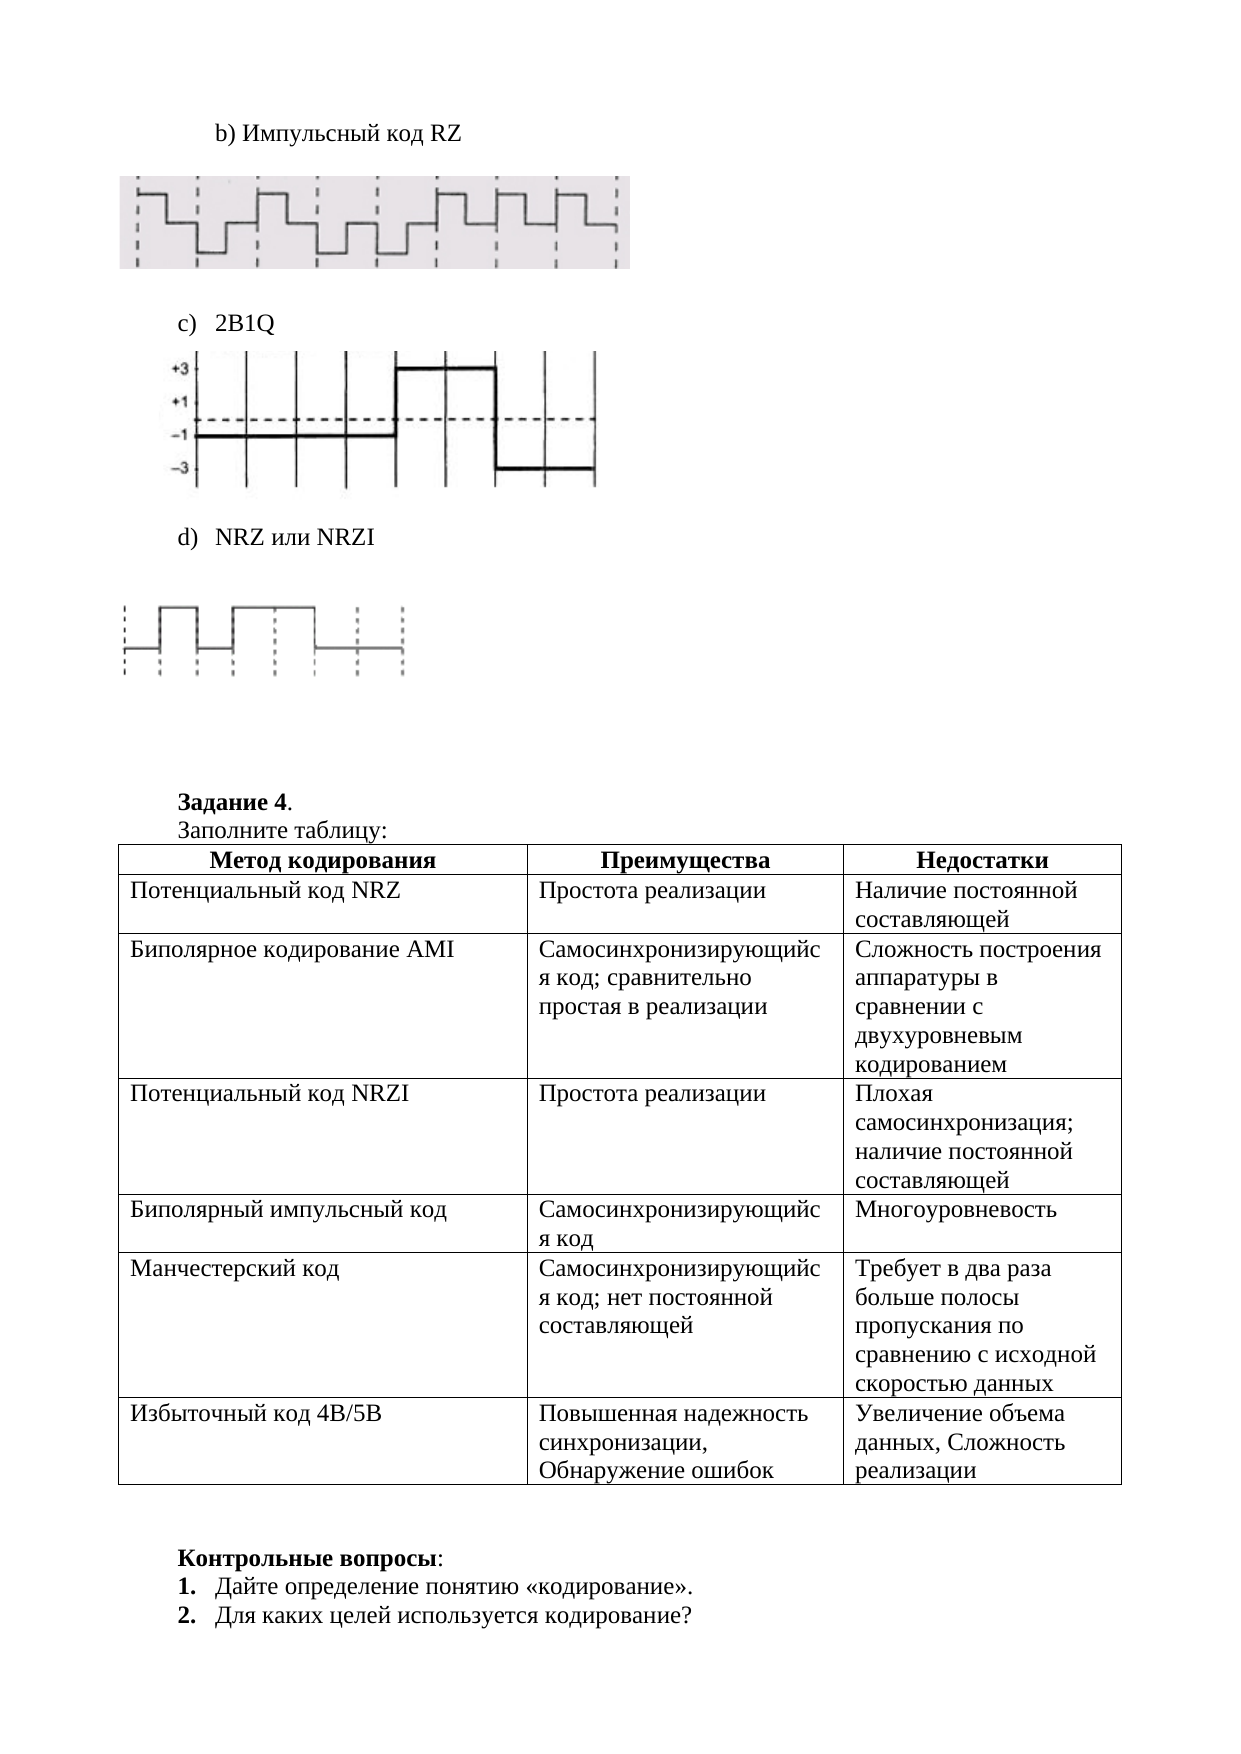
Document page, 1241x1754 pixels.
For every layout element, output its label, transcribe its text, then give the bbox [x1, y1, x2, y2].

list NRZ или NRZI [177, 522, 1122, 551]
table_header Недостатки [844, 845, 1121, 874]
table_cell Самосинхронизирующийся код [528, 1195, 843, 1252]
table_cell Потенциальный код NRZ [119, 875, 527, 933]
table_cell Самосинхронизирующийся код; нет постоянной составляющей [528, 1253, 843, 1397]
text Заполните таблицу: [118, 816, 1122, 844]
table_cell Сложность построения аппаратуры в сравнении с двухуровневым кодированием [844, 934, 1121, 1077]
table_cell Самосинхронизирующийся код; сравнительно простая в реализации [528, 934, 843, 1077]
text Контрольные вопросы: [118, 1543, 1122, 1571]
table_cell Биполярный импульсный код [119, 1195, 527, 1252]
table_cell Простота реализации [528, 875, 843, 933]
table_cell Повышенная надежность синхронизации, Обнаружение ошибок [528, 1398, 843, 1484]
text Задание 4. [118, 787, 1122, 816]
table_header Метод кодирования [119, 845, 527, 874]
table_cell Избыточный код 4В/5В [119, 1398, 527, 1484]
table_cell Увеличение объема данных, Сложность реализации [844, 1398, 1121, 1484]
table_cell Биполярное кодирование AMI [119, 934, 527, 1077]
table_header Преимущества [528, 845, 843, 874]
list b) Импульсный код RZ [215, 118, 1122, 147]
list Для каких целей используется кодирование? [177, 1600, 1122, 1629]
table_cell Потенциальный код NRZI [119, 1079, 527, 1193]
picture [118, 576, 434, 705]
picture [119, 176, 630, 269]
table_cell Простота реализации [528, 1079, 843, 1193]
table_cell Многоуровневость [844, 1195, 1121, 1252]
picture [158, 351, 604, 502]
table_cell Манчестерский код [119, 1253, 527, 1397]
table_cell Плохая самосинхронизация; наличие постоянной составляющей [844, 1079, 1121, 1193]
list 2B1Q [177, 308, 1122, 337]
table_cell Требует в два раза больше полосы пропускания по сравнению с исходной скоростью данных [844, 1253, 1121, 1397]
table_cell Наличие постоянной составляющей [844, 875, 1121, 933]
list Дайте определение понятию «кодирование». [177, 1571, 1122, 1600]
